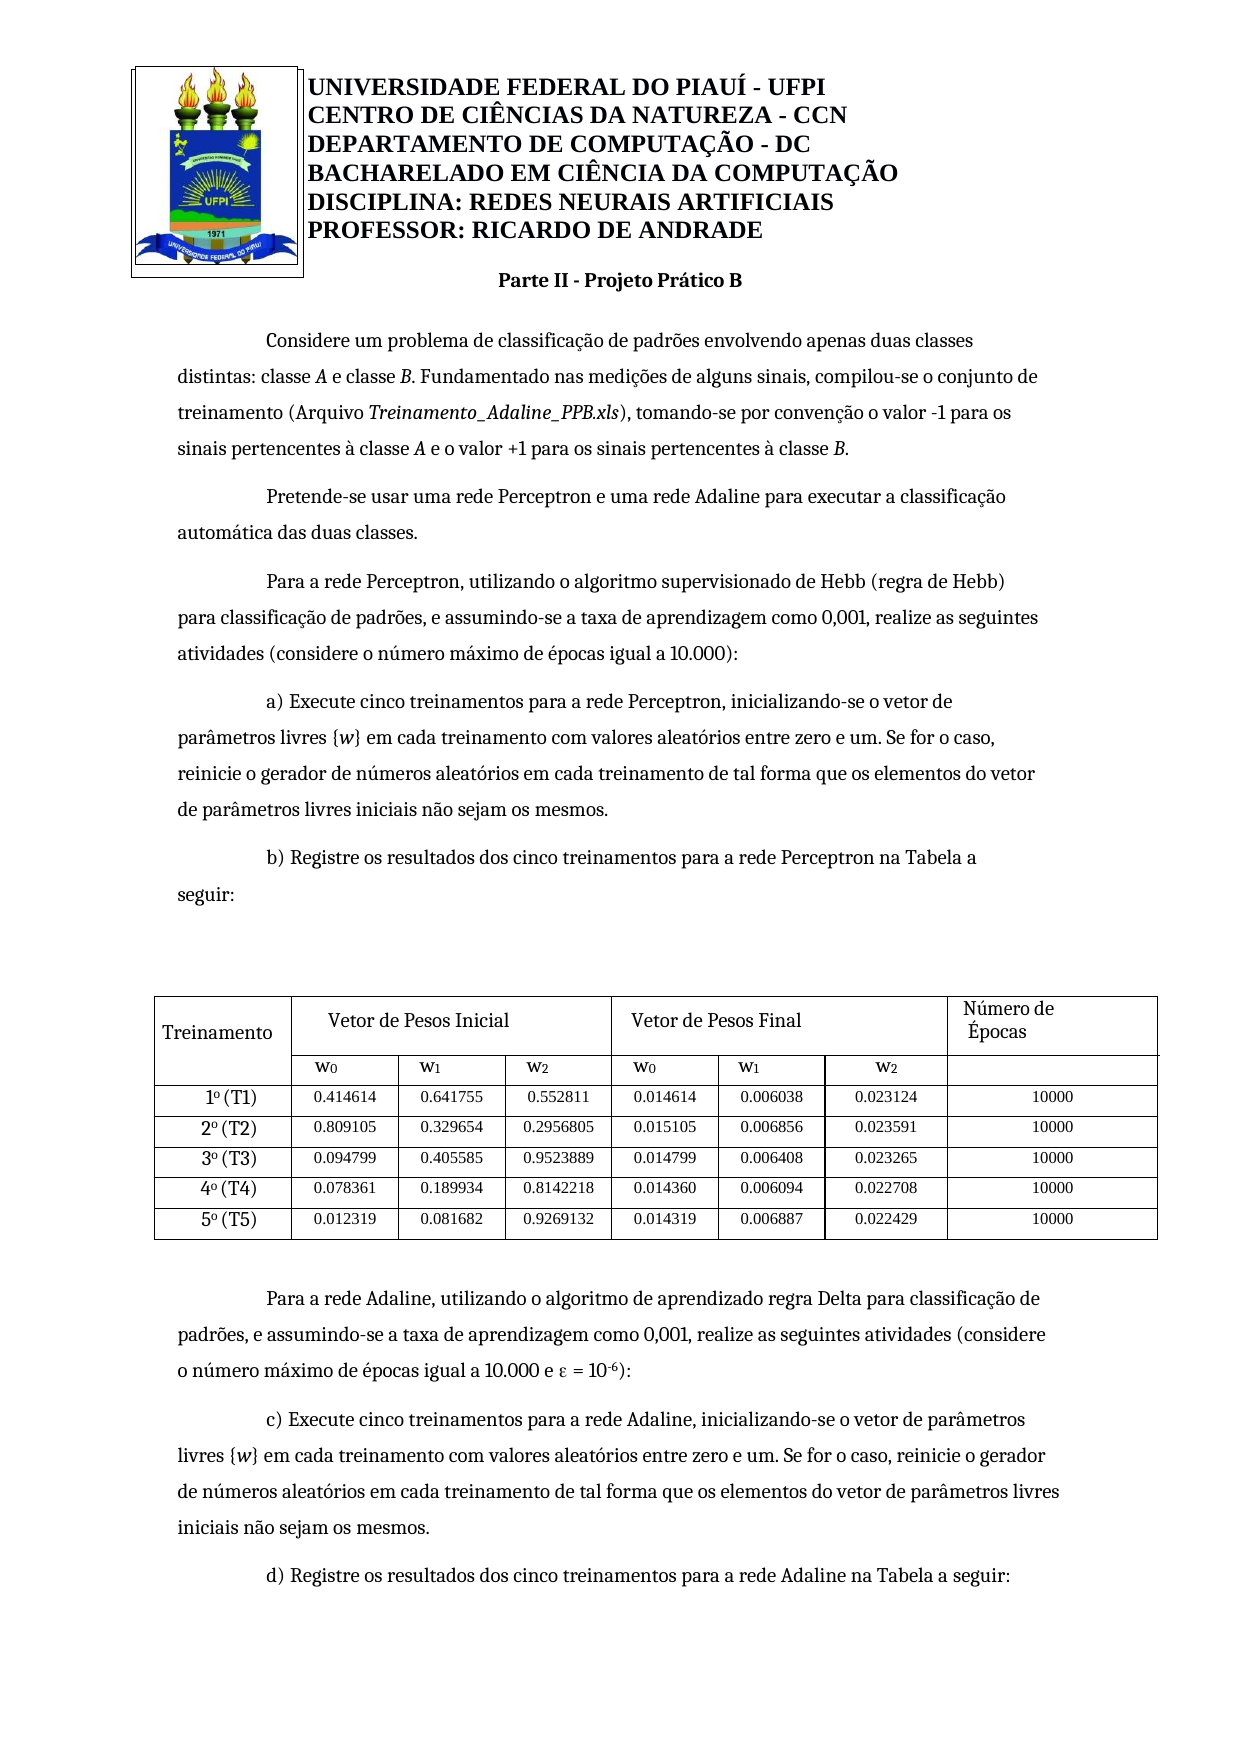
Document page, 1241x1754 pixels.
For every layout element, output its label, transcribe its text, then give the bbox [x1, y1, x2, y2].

table_cell 0.641755 [399, 1086, 505, 1116]
text seguir: [177, 882, 1117, 906]
table_cell 0.2956805 [506, 1117, 611, 1147]
table_header Treinamento [155, 997, 291, 1085]
table_cell 0.552811 [506, 1086, 611, 1116]
table_cell 0.023124 [826, 1086, 947, 1116]
table_cell 0.006856 [719, 1117, 824, 1147]
table_cell 1o (T1) [155, 1086, 291, 1116]
table_cell 10000 [948, 1178, 1157, 1208]
table_cell 0.023591 [826, 1117, 947, 1147]
picture [132, 70, 303, 277]
table_cell 0.414614 [292, 1086, 398, 1116]
table_cell 10000 [948, 1086, 1157, 1116]
table_cell 0.9523889 [506, 1148, 611, 1177]
table_cell 0.014614 [612, 1086, 718, 1116]
table_cell w2 [826, 1056, 947, 1085]
table_cell w1 [719, 1056, 824, 1085]
picture [136, 67, 297, 264]
table_cell 0.094799 [292, 1148, 398, 1177]
table_cell 0.189934 [399, 1178, 505, 1208]
table_cell 4o (T4) [155, 1178, 291, 1208]
table_cell w2 [506, 1056, 611, 1085]
table_cell 0.006887 [719, 1209, 824, 1239]
table_cell 5o (T5) [155, 1209, 291, 1239]
list Execute cinco treinamentos para a rede Perceptron, inicializando-se o vetor de parâmetros livres {w} em cada treinamento com valores aleatórios entre zero e um. Se for o caso, reinicie o gerador de números aleatórios em cada treinamento de tal forma que os elementos do vetor de parâmetros livres iniciais não sejam os mesmos. [177, 690, 1037, 821]
table_cell 0.014319 [612, 1209, 718, 1239]
table_cell 10000 [948, 1148, 1157, 1177]
table_cell 0.405585 [399, 1148, 505, 1177]
table_cell 0.329654 [399, 1117, 505, 1147]
table_cell 10000 [948, 1209, 1157, 1239]
table_cell 10000 [948, 1117, 1157, 1147]
list Registre os resultados dos cinco treinamentos para a rede Perceptron na Tabela a [266, 846, 1117, 870]
table_cell 0.078361 [292, 1178, 398, 1208]
table_cell 0.014360 [612, 1178, 718, 1208]
table_cell w0 [292, 1056, 398, 1085]
subtitle Parte II - Projeto Prático B [410, 268, 830, 292]
list Execute cinco treinamentos para a rede Adaline, inicializando-se o vetor de parâmetros livres {w} em cada treinamento com valores aleatórios entre zero e um. Se for o caso, reinicie o gerador de números aleatórios em cada treinamento de tal forma que os elementos do vetor de parâmetros livres iniciais não sejam os mesmos. [177, 1408, 1062, 1540]
text Pretende-se usar uma rede Perceptron e uma rede Adaline para executar a classificação automática das duas classes. [177, 485, 1044, 545]
text Para a rede Perceptron, utilizando o algoritmo supervisionado de Hebb (regra de Hebb) para classificação de padrões, e assumindo-se a taxa de aprendizagem como 0,001, realize as seguintes atividades (considere o número máximo de épocas igual a 10.000): [177, 569, 1045, 665]
table_cell 0.081682 [399, 1209, 505, 1239]
text Para a rede Adaline, utilizando o algoritmo de aprendizado regra Delta para classificação de padrões, e assumindo-se a taxa de aprendizagem como 0,001, realize as seguintes atividades (considere o número máximo de épocas igual a 10.000 e  = 10-6): [177, 1286, 1053, 1383]
table_cell 0.006094 [719, 1178, 824, 1208]
table_cell 0.9269132 [506, 1209, 611, 1239]
table_cell w0 [612, 1056, 718, 1085]
table_header Número de Épocas [948, 997, 1157, 1055]
table_cell 0.809105 [292, 1117, 398, 1147]
table_cell 2o (T2) [155, 1117, 291, 1147]
table_cell 0.022708 [826, 1178, 947, 1208]
table_cell 0.006408 [719, 1148, 824, 1177]
table_cell 0.023265 [826, 1148, 947, 1177]
table_cell 0.015105 [612, 1117, 718, 1147]
table_header Vetor de Pesos Inicial [292, 997, 611, 1055]
list Registre os resultados dos cinco treinamentos para a rede Adaline na Tabela a seguir: [266, 1564, 1117, 1588]
table_cell 0.006038 [719, 1086, 824, 1116]
table_cell 0.014799 [612, 1148, 718, 1177]
table_cell 3o (T3) [155, 1148, 291, 1177]
table_header Vetor de Pesos Final [612, 997, 947, 1055]
table_cell [948, 1056, 1157, 1085]
table_cell 0.012319 [292, 1209, 398, 1239]
subtitle UNIVERSIDADE FEDERAL DO PIAUÍ - UFPI CENTRO DE CIÊNCIAS DA NATUREZA - CCN DEPARTAMENTO DE COMPUTAÇÃO - DC BACHARELADO EM CIÊNCIA DA COMPUTAÇÃO DISCIPLINA: REDES NEURAIS ARTIFICIAIS PROFESSOR: RICARDO DE ANDRADE [307, 72, 901, 244]
table_cell w1 [399, 1056, 505, 1085]
text Considere um problema de classificação de padrões envolvendo apenas duas classes distintas: classe A e classe B. Fundamentado nas medições de alguns sinais, compilou-se o conjunto de treinamento (Arquivo Treinamento_Adaline_PPB.xls), tomando-se por convenção o valor -1 para os sinais pertencentes à classe A e o valor +1 para os sinais pertencentes à classe B. [177, 329, 1055, 460]
table_cell 0.8142218 [506, 1178, 611, 1208]
table_cell 0.022429 [826, 1209, 947, 1239]
